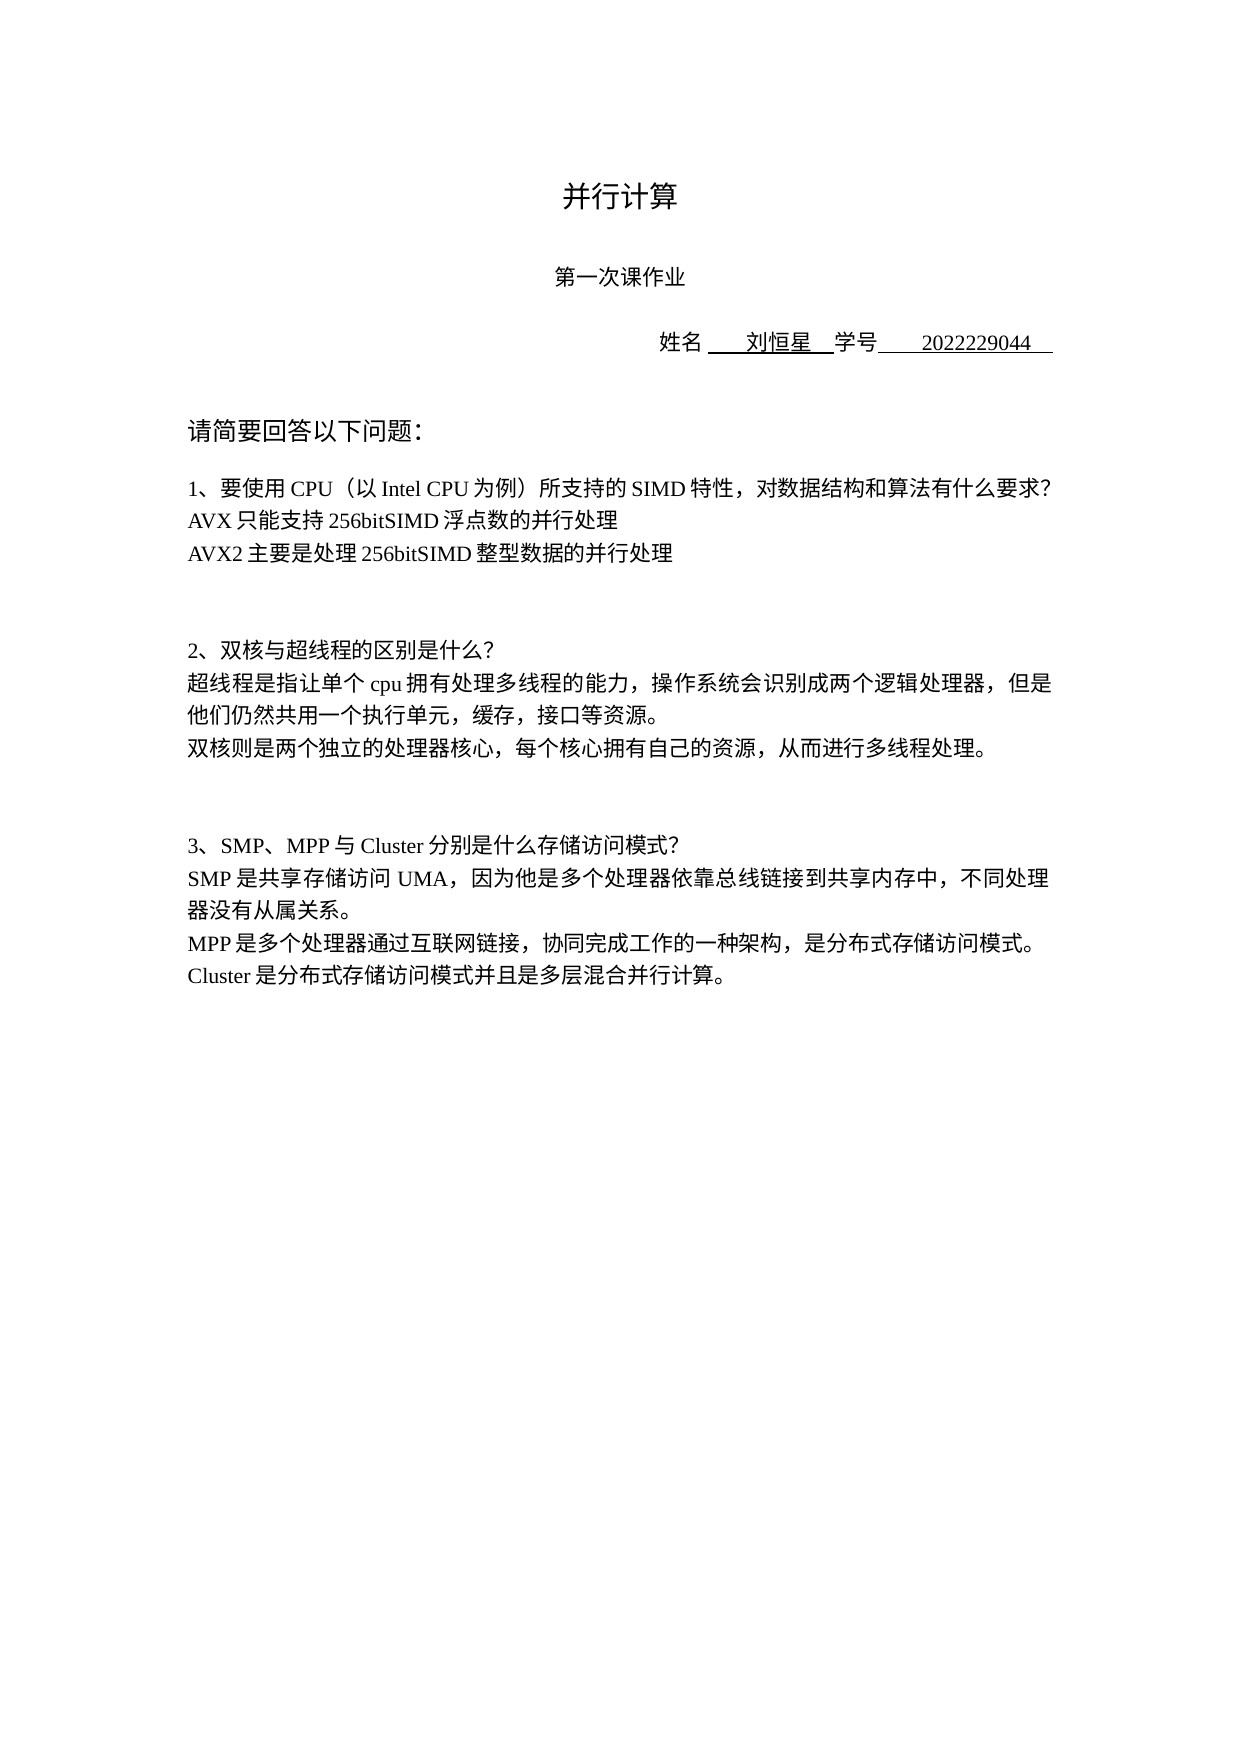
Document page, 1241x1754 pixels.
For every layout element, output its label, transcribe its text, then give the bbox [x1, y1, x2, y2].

text Cluster是分布式存储访问模式并且是多层混合并行计算。 [187, 958, 1053, 990]
text 第一次课作业 [187, 259, 1053, 292]
text 并行计算 [187, 162, 1053, 227]
text 姓名 刘恒星 学号 2022229044 [187, 324, 1053, 357]
text AVX只能支持256bitSIMD浮点数的并行处理 [187, 503, 1053, 535]
text 超线程是指让单个cpu拥有处理多线程的能力，操作系统会识别成两个逻辑处理器，但是他们仍然共用一个执行单元，缓存，接口等资源。 [187, 665, 1053, 730]
text 1、要使用CPU（以Intel CPU为例）所支持的SIMD特性，对数据结构和算法有什么要求？ [187, 470, 1053, 503]
text 请简要回答以下问题： [187, 397, 1053, 462]
text 双核则是两个独立的处理器核心，每个核心拥有自己的资源，从而进行多线程处理。 [187, 730, 1053, 763]
text AVX2主要是处理256bitSIMD整型数据的并行处理 [187, 535, 1053, 568]
text 2、双核与超线程的区别是什么？ [187, 633, 1053, 665]
text MPP是多个处理器通过互联网链接，协同完成工作的一种架构，是分布式存储访问模式。 [187, 925, 1053, 958]
text SMP是共享存储访问UMA，因为他是多个处理器依靠总线链接到共享内存中，不同处理器没有从属关系。 [187, 860, 1053, 925]
text 3、SMP、MPP与Cluster分别是什么存储访问模式？ [187, 828, 1053, 860]
